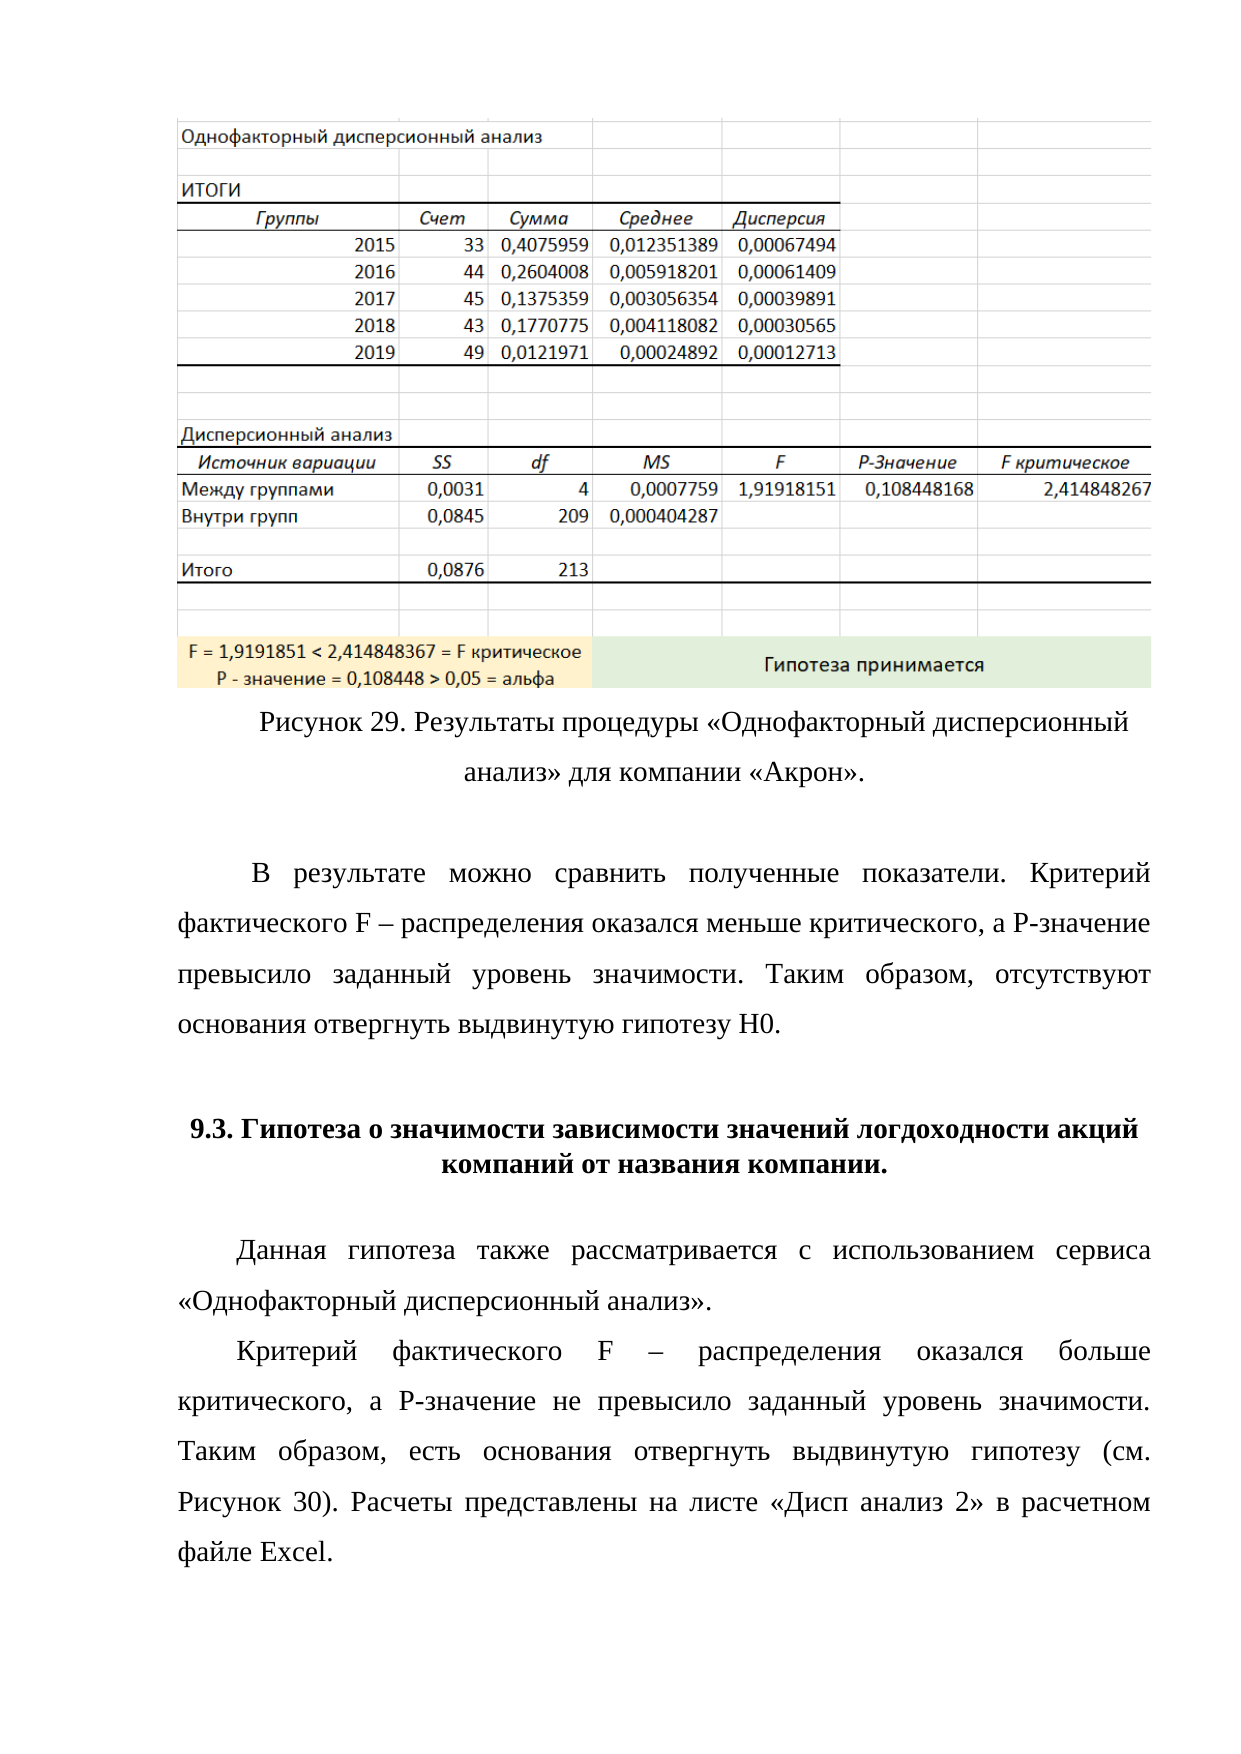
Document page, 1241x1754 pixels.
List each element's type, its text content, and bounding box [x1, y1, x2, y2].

text Критерий фактического F – распределения оказался больше критического, а Р-значение не превысило заданный уровень значимости. Таким образом, есть основания отвергнуть выдвинутую гипотезу (см. Рисунок 30). Расчеты представлены на листе «Дисп анализ 2» в расчетном файле Excel. [177, 1333, 1152, 1568]
subtitle 9.3. Гипотеза о значимости зависимости значений логдоходности акций компаний от названия компании. [177, 1111, 1152, 1180]
picture [176, 118, 1152, 688]
text В результате можно сравнить полученные показатели. Критерий фактического F – распределения оказался меньше критического, а Р-значение превысило заданный уровень значимости. Таким образом, отсутствуют основания отвергнуть выдвинутую гипотезу Н0. [177, 855, 1152, 1040]
text Данная гипотеза также рассматривается с использованием сервиса «Однофакторный дисперсионный анализ». [177, 1232, 1152, 1316]
text Рисунок 29. Результаты процедуры «Однофакторный дисперсионный анализ» для компании «Акрон». [177, 704, 1152, 788]
